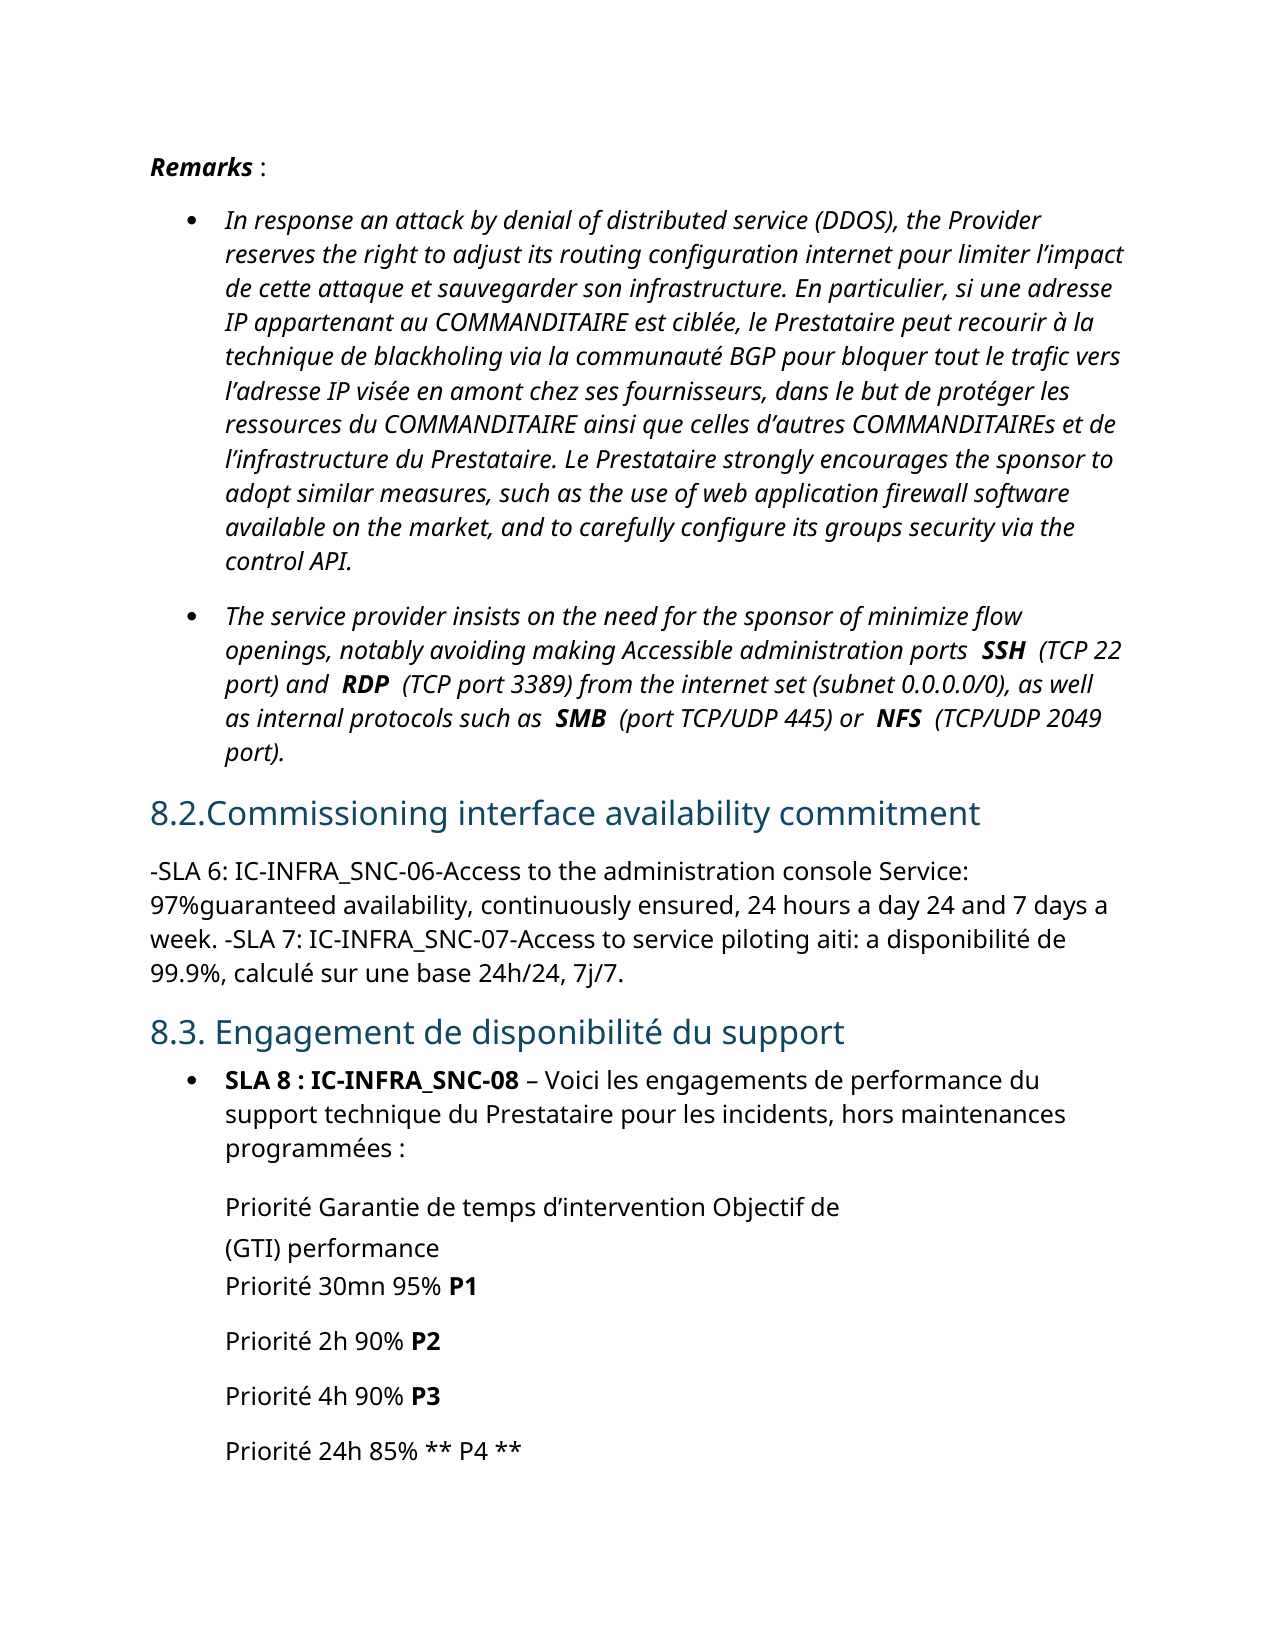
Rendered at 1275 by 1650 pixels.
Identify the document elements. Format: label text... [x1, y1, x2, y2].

text -SLA 6: IC-INFRA_SNC-06-Access to the administration console Service: 97%guaranteed availability, continuously ensured, 24 hours a day 24 and 7 days a week. -SLA 7: IC-INFRA_SNC-07-Access to service piloting aiti: a disponibilité de 99.9%, calculé sur une base 24h/24, 7j/7. [150, 854, 1125, 990]
text Remarks : [150, 150, 1125, 184]
subtitle 8.3. Engagement de disponibilité du support [150, 1009, 1125, 1054]
subtitle 8.2.Commissioning interface availability commitment [150, 789, 1125, 835]
list Priorité 24h 85% ** P4 ** [187, 1433, 1125, 1467]
table_cell (GTI) performance [214, 1227, 1039, 1268]
list Priorité 4h 90% P3 [187, 1378, 1125, 1412]
list Priorité 2h 90% P2 [187, 1323, 1125, 1357]
list The service provider insists on the need for the sponsor of minimize flow openings, notably avoiding making Accessible administration ports SSH (TCP 22 port) and RDP (TCP port 3389) from the internet set (subnet 0.0.0.0/0), as well as internal protocols such as SMB (port TCP/UDP 445) or NFS (TCP/UDP 2049 port). [187, 598, 1125, 769]
list Priorité 30mn 95% P1 [187, 1268, 1125, 1303]
list SLA 8 : IC-INFRA_SNC-08 – Voici les engagements de performance du support technique du Prestataire pour les incidents, hors maintenances programmées : [187, 1062, 1125, 1164]
list In response an attack by denial of distributed service (DDOS), the Provider reserves the right to adjust its routing configuration internet pour limiter l’impact de cette attaque et sauvegarder son infrastructure. En particulier, si une adresse IP appartenant au COMMANDITAIRE est ciblée, le Prestataire peut recourir à la technique de blackholing via la communauté BGP pour bloquer tout le trafic vers l’adresse IP visée en amont chez ses fournisseurs, dans le but de protéger les ressources du COMMANDITAIRE ainsi que celles d’autres COMMANDITAIREs et de l’infrastructure du Prestataire. Le Prestataire strongly encourages the sponsor to adopt similar measures, such as the use of web application firewall software available on the market, and to carefully configure its groups security via the control API. [187, 203, 1125, 577]
table_header Priorité Garantie de temps d’intervention Objectif de [214, 1185, 1039, 1227]
